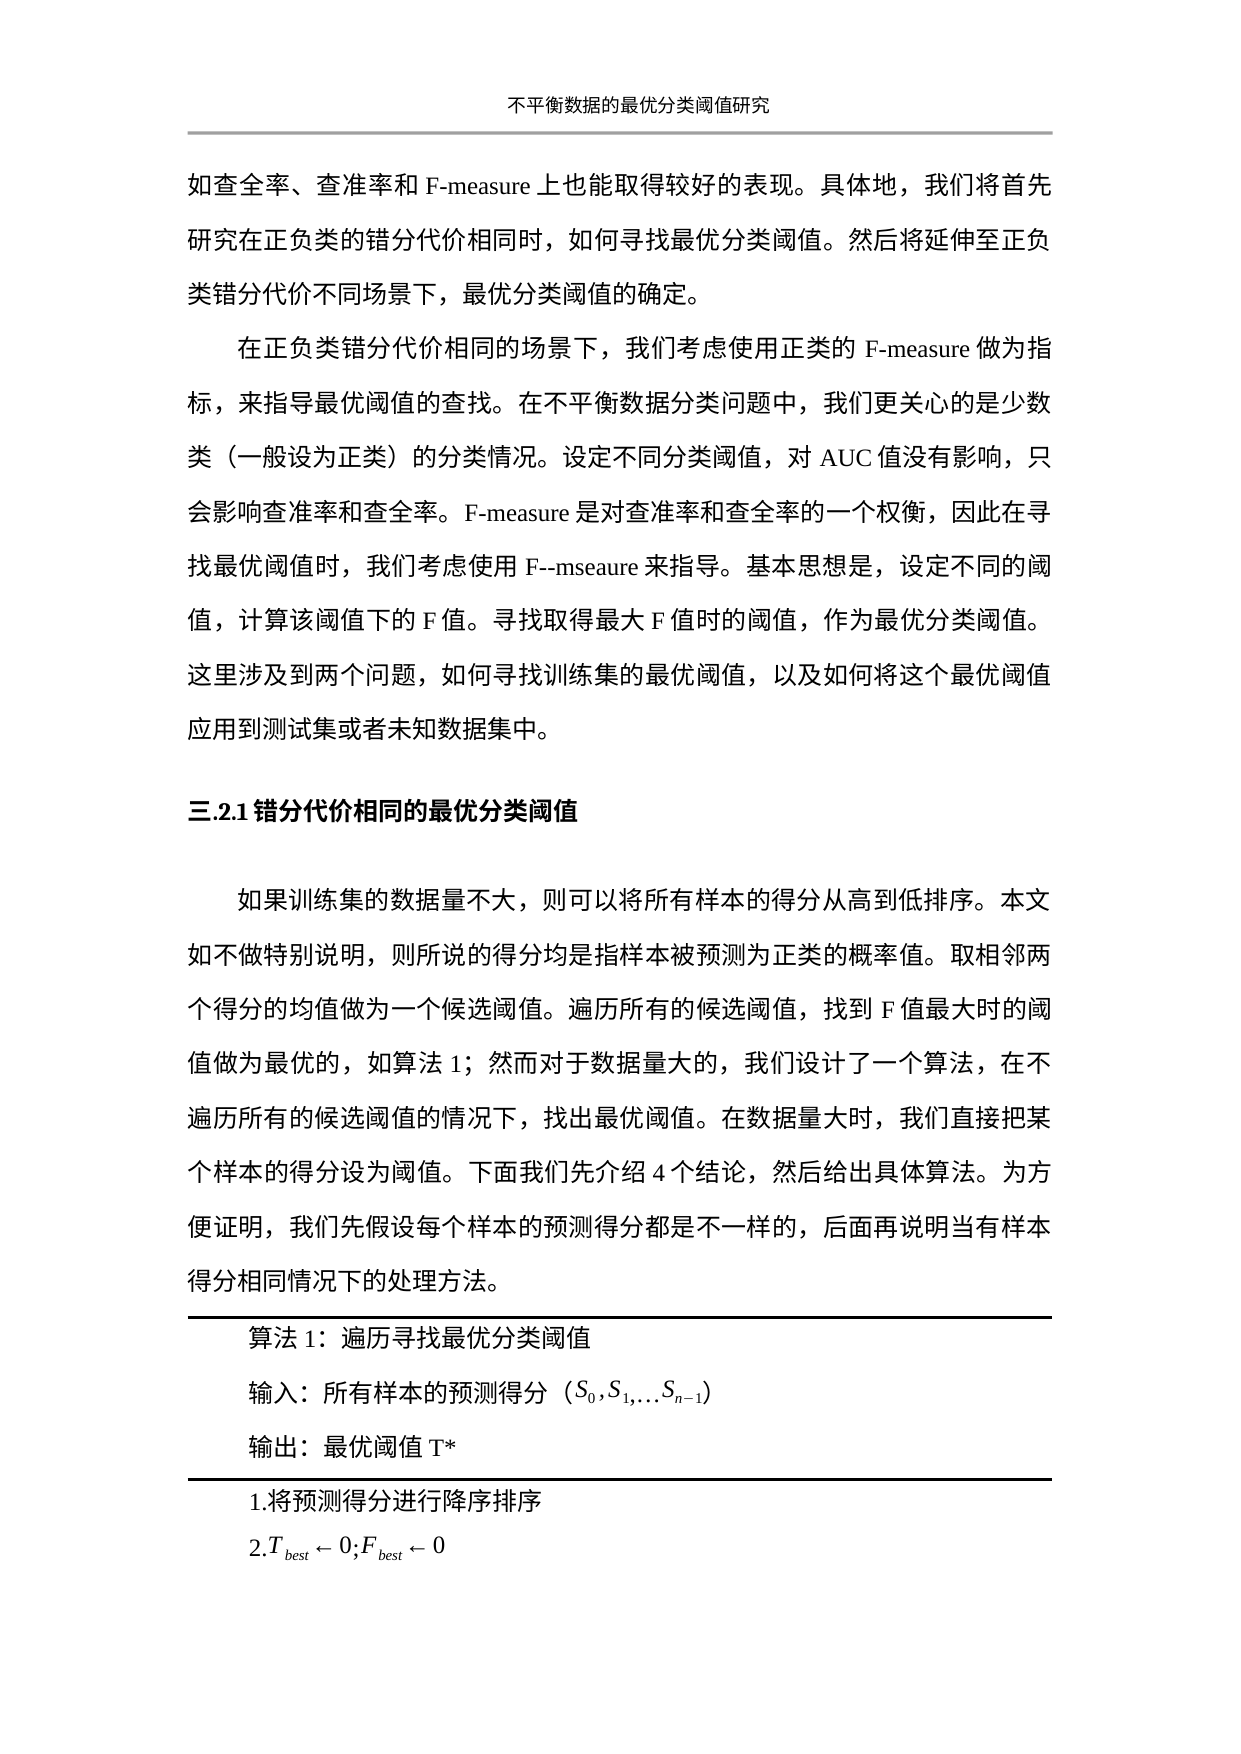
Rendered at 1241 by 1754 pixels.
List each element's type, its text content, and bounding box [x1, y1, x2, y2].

subtitle 错分代价相同的最优分类阈值 [187, 791, 1053, 827]
table_header 算法1：遍历寻找最优分类阈值 输入：所有样本的预测得分（,…） 输出：最优阈值T* [188, 1319, 1052, 1478]
table_cell 1.将预测得分进行降序排序 [188, 1481, 1052, 1532]
table_cell 2.; [188, 1532, 1052, 1577]
text 在正负类错分代价相同的场景下，我们考虑使用正类的F-measure做为指标，来指导最优阈值的查找。在不平衡数据分类问题中，我们更关心的是少数类（一般设为正类）的分类情况。设定不同分类阈值，对AUC值没有影响，只会影响查准率和查全率。F-measure是对查准率和查全率的一个权衡，因此在寻找最优阈值时，我们考虑使用F--mseaure来指导。基本思想是，设定不同的阈值，计算该阈值下的F值。寻找取得最大F值时的阈值，作为最优分类阈值。这里涉及到两个问题，如何寻找训练集的最优阈值，以及如何将这个最优阈值应用到测试集或者未知数据集中。 [187, 329, 1053, 746]
text 如果训练集的数据量不大，则可以将所有样本的得分从高到低排序。本文如不做特别说明，则所说的得分均是指样本被预测为正类的概率值。取相邻两个得分的均值做为一个候选阈值。遍历所有的候选阈值，找到F值最大时的阈值做为最优的，如算法1；然而对于数据量大的，我们设计了一个算法，在不遍历所有的候选阈值的情况下，找出最优阈值。在数据量大时，我们直接把某个样本的得分设为阈值。下面我们先介绍4个结论，然后给出具体算法。为方便证明，我们先假设每个样本的预测得分都是不一样的，后面再说明当有样本得分相同情况下的处理方法。 [187, 881, 1053, 1298]
